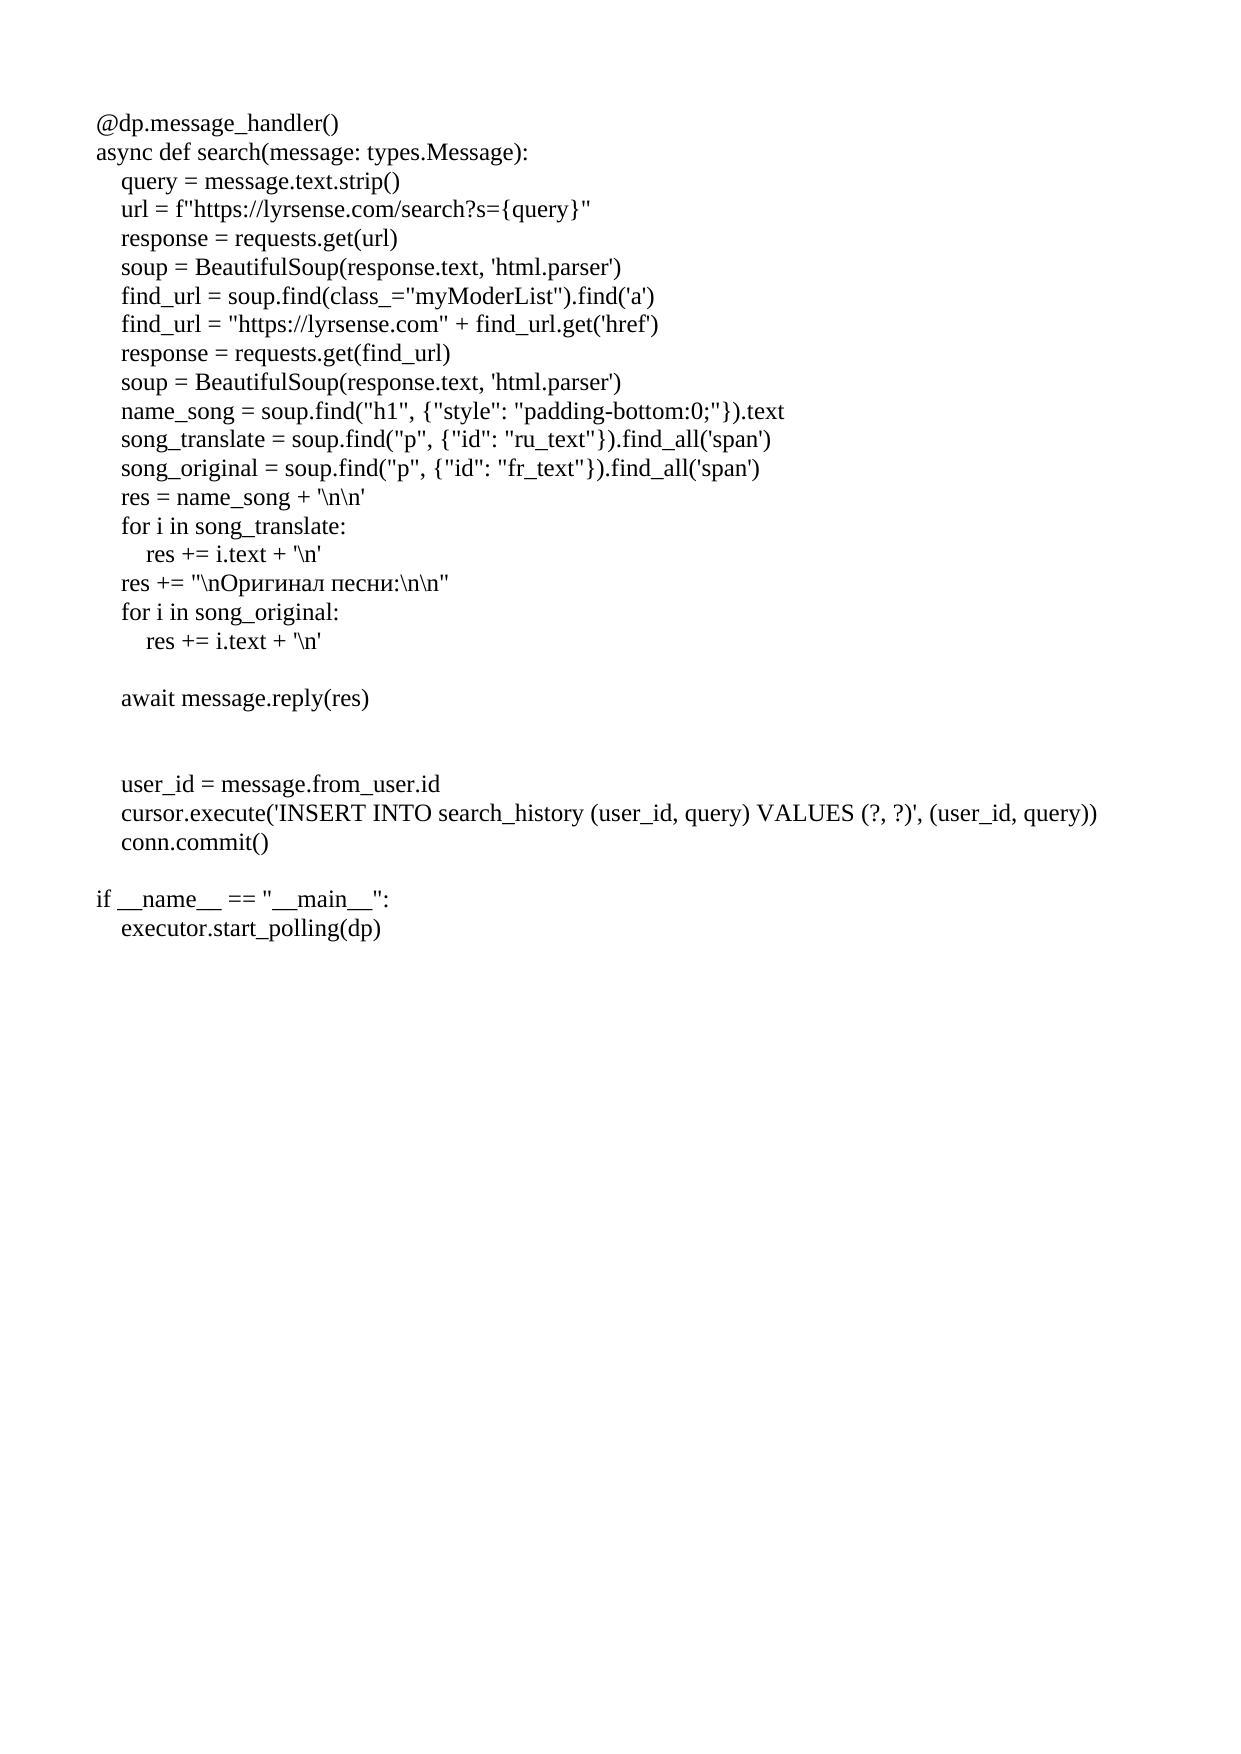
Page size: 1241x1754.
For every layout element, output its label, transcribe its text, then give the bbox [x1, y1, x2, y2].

text name_song = soup.find("h1", {"style": "padding-bottom:0;"}).text [96, 396, 1151, 424]
text soup = BeautifulSoup(response.text, 'html.parser') [96, 252, 1151, 281]
text response = requests.get(url) [96, 223, 1151, 252]
text user_id = message.from_user.id [96, 769, 1151, 798]
text async def search(message: types.Message): [96, 137, 1151, 166]
text for i in song_translate: [96, 511, 1151, 539]
text @dp.message_handler() [96, 108, 1151, 137]
text conn.commit() [96, 827, 1151, 856]
text res += "\nОригинал песни:\n\n" [96, 568, 1151, 597]
text res += i.text + '\n' [96, 539, 1151, 568]
text response = requests.get(find_url) [96, 338, 1151, 367]
text url = f"https://lyrsense.com/search?s={query}" [96, 194, 1151, 223]
text if __name__ == "__main__": [96, 884, 1151, 913]
text song_original = soup.find("p", {"id": "fr_text"}).find_all('span') [96, 453, 1151, 482]
text await message.reply(res) [96, 683, 1151, 712]
text soup = BeautifulSoup(response.text, 'html.parser') [96, 367, 1151, 396]
text executor.start_polling(dp) [96, 913, 1151, 942]
text res += i.text + '\n' [96, 626, 1151, 654]
text res = name_song + '\n\n' [96, 482, 1151, 511]
text for i in song_original: [96, 597, 1151, 626]
text find_url = "https://lyrsense.com" + find_url.get('href') [96, 309, 1151, 338]
text cursor.execute('INSERT INTO search_history (user_id, query) VALUES (?, ?)', (user_id, query)) [96, 798, 1151, 827]
text query = message.text.strip() [96, 166, 1151, 194]
text song_translate = soup.find("p", {"id": "ru_text"}).find_all('span') [96, 424, 1151, 453]
text find_url = soup.find(class_="myModerList").find('a') [96, 281, 1151, 309]
